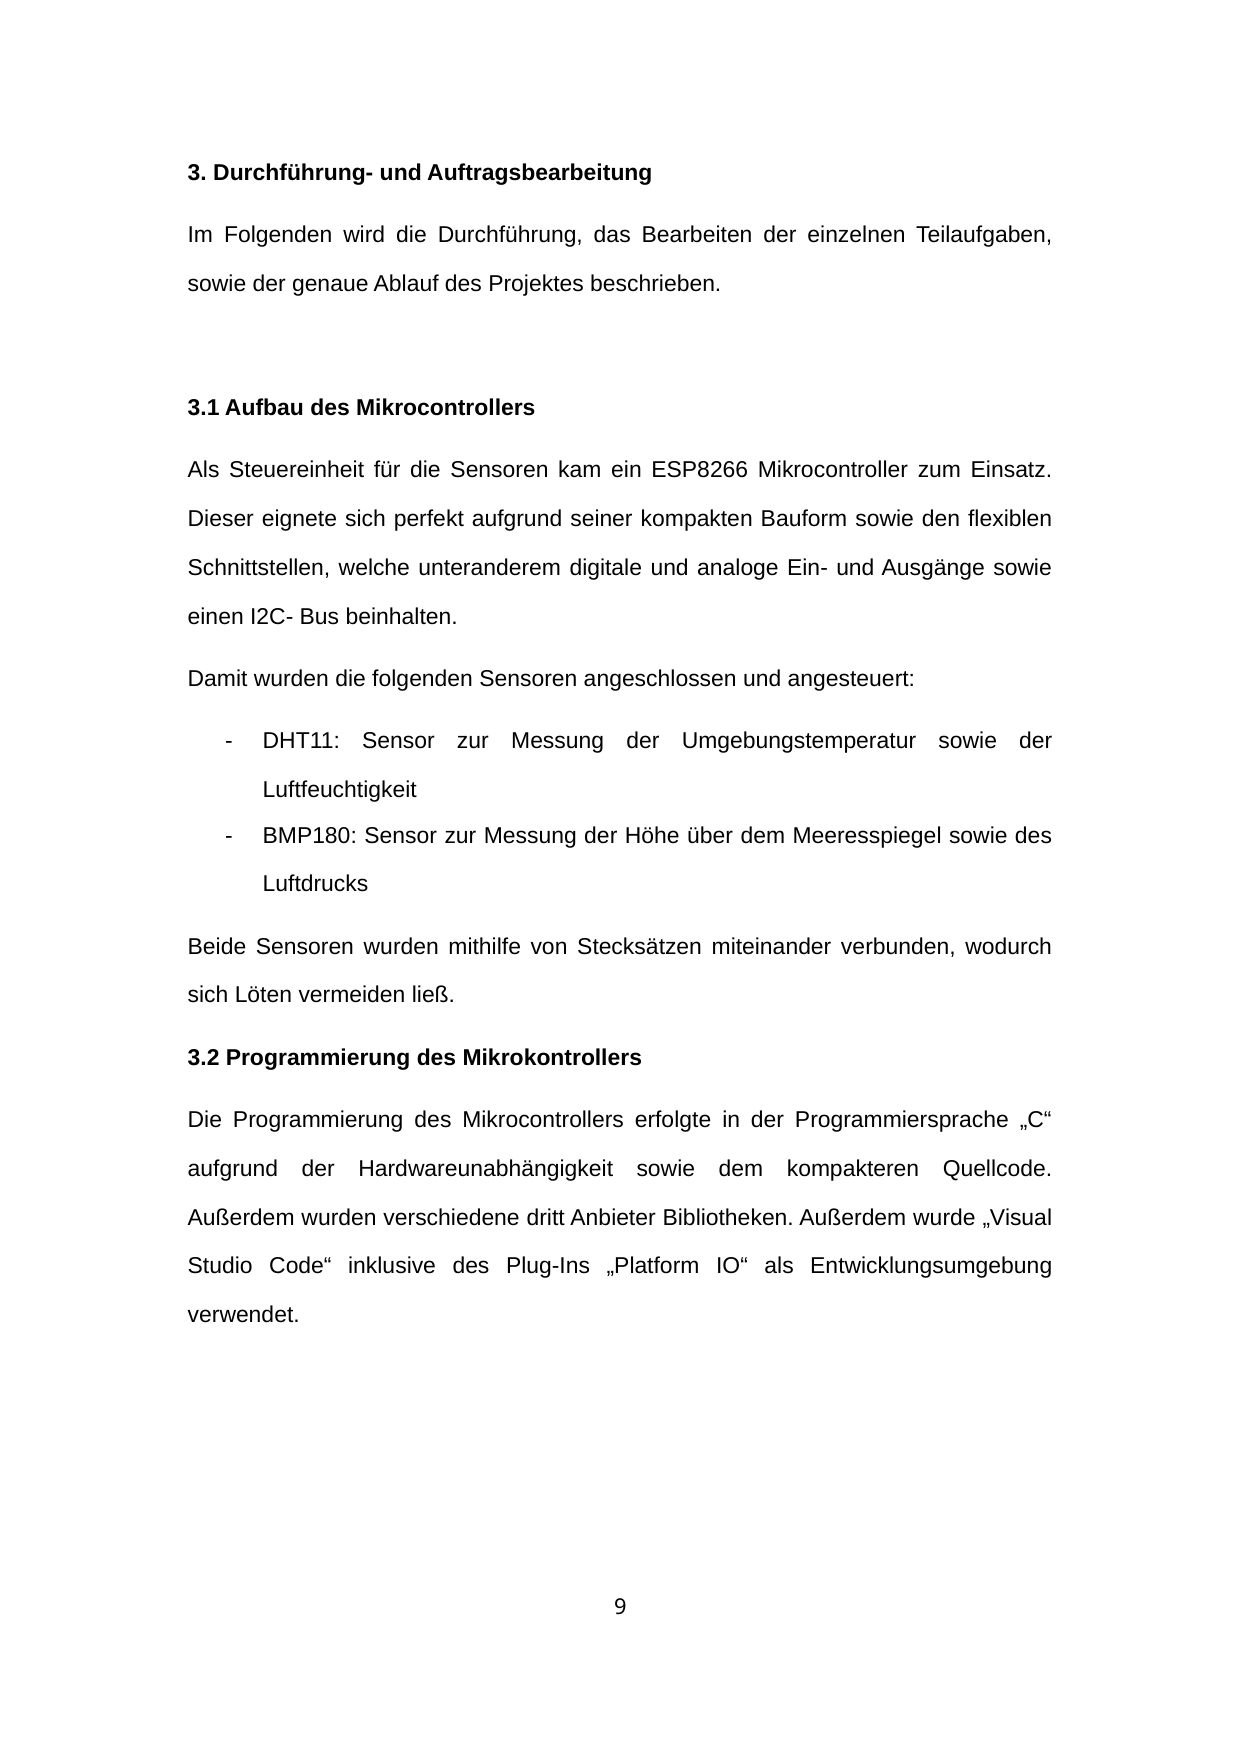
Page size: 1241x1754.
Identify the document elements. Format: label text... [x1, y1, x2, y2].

text Damit wurden die folgenden Sensoren angeschlossen und angesteuert: [187, 662, 1053, 694]
text 3.2 Programmierung des Mikrokontrollers [187, 1041, 1053, 1073]
text Die Programmierung des Mikrocontrollers erfolgte in der Programmiersprache „C“ aufgrund der Hardwareunabhängigkeit sowie dem kompakteren Quellcode. Außerdem wurden verschiedene dritt Anbieter Bibliotheken. Außerdem wurde „Visual Studio Code“ inklusive des Plug-Ins „Platform IO“ als Entwicklungsumgebung verwendet. [187, 1103, 1053, 1331]
text Im Folgenden wird die Durchführung, das Bearbeiten der einzelnen Teilaufgaben, sowie der genaue Ablauf des Projektes beschrieben. [187, 218, 1053, 299]
list BMP180: Sensor zur Messung der Höhe über dem Meeresspiegel sowie des Luftdrucks [225, 819, 1053, 900]
text Als Steuereinheit für die Sensoren kam ein ESP8266 Mikrocontroller zum Einsatz. Dieser eignete sich perfekt aufgrund seiner kompakten Bauform sowie den flexiblen Schnittstellen, welche unteranderem digitale und analoge Ein- und Ausgänge sowie einen I2C- Bus beinhalten. [187, 453, 1053, 632]
text 3.1 Aufbau des Mikrocontrollers [187, 391, 1053, 424]
text 3. Durchführung- und Auftragsbearbeitung [187, 156, 1053, 188]
text Beide Sensoren wurden mithilfe von Stecksätzen miteinander verbunden, wodurch sich Löten vermeiden ließ. [187, 930, 1053, 1011]
list DHT11: Sensor zur Messung der Umgebungstemperatur sowie der Luftfeuchtigkeit [225, 724, 1053, 806]
